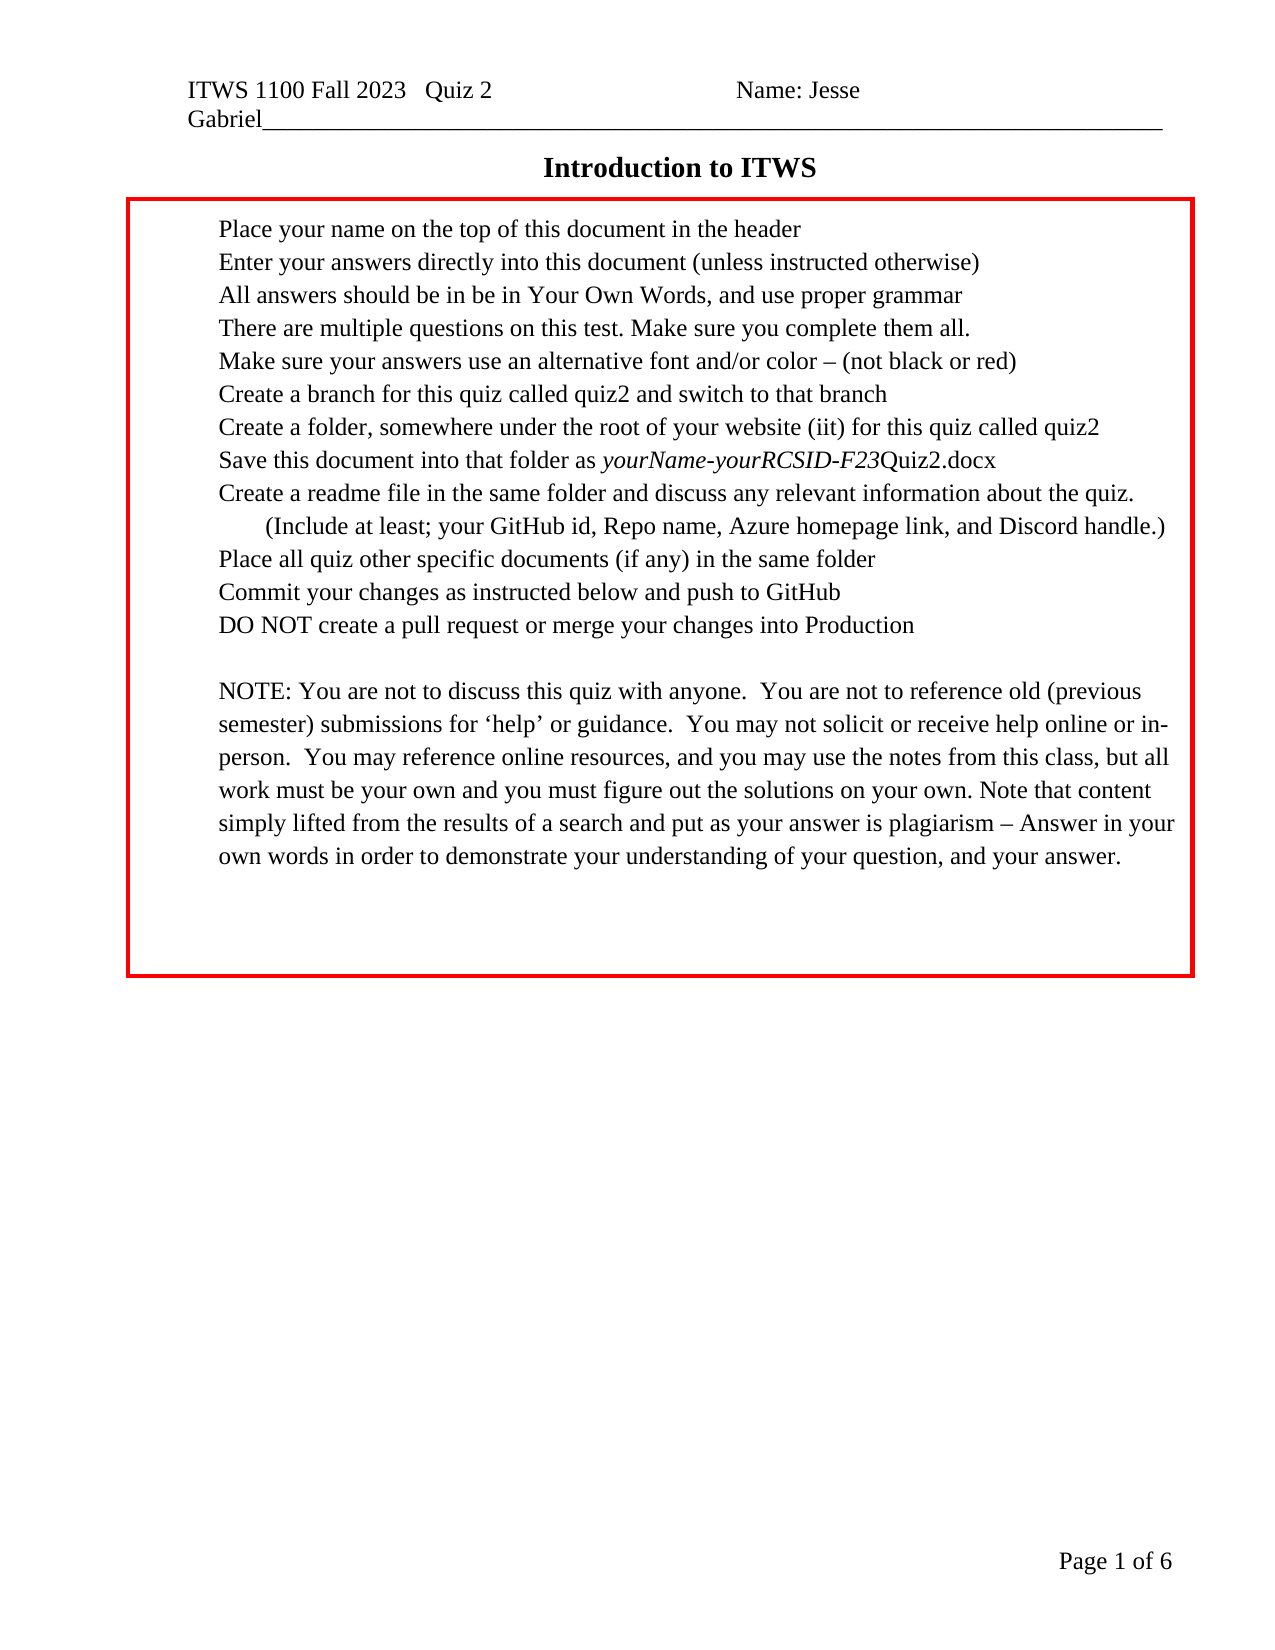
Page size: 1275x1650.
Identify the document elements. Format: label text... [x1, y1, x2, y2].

title Introduction to ITWS [187, 150, 1172, 183]
